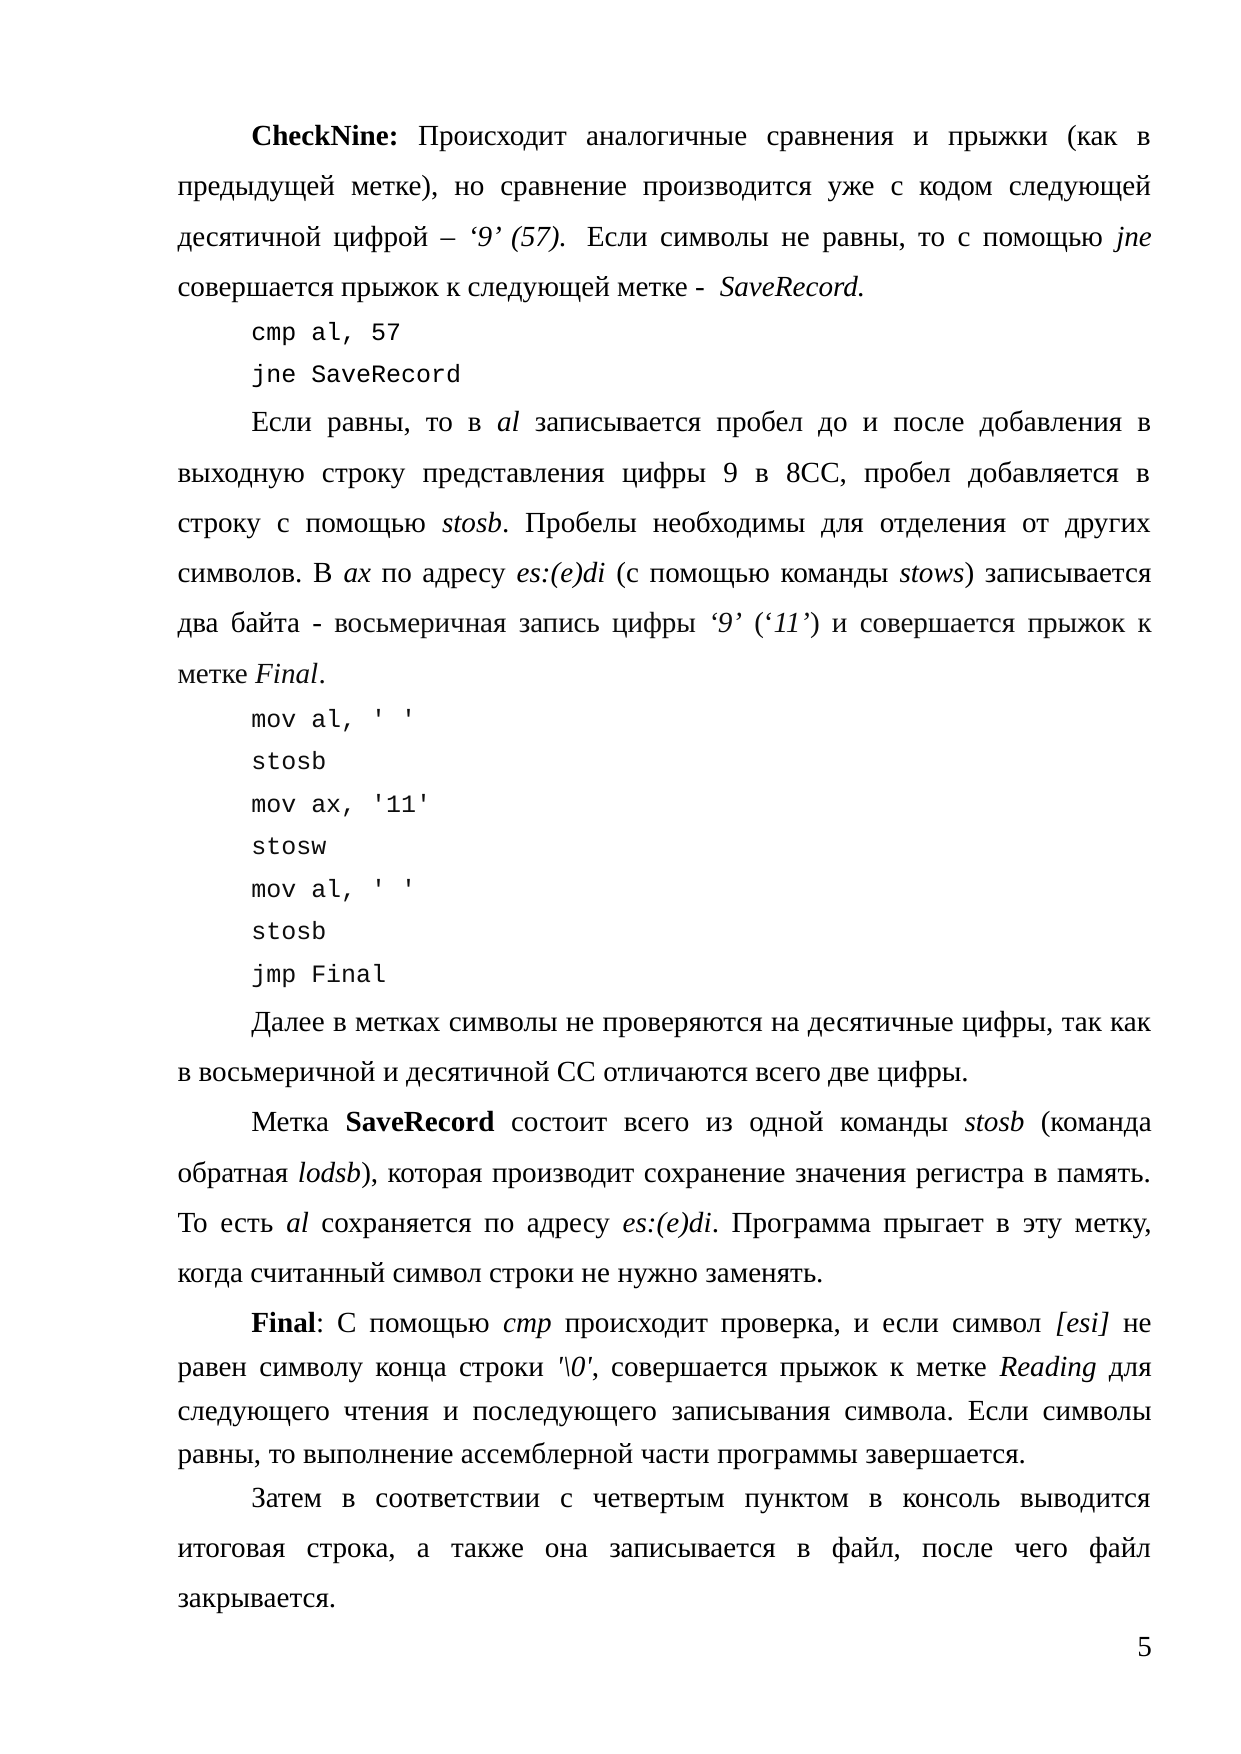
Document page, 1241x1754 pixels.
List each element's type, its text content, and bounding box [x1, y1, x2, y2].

text jne SaveRecord [177, 362, 1152, 390]
text CheckNine: Происходит аналогичные сравнения и прыжки (как в предыдущей метке), но сравнение производится уже с кодом следующей десятичной цифрой – ‘9’ (57). Если символы не равны, то с помощью jne совершается прыжок к следующей метке - SaveRecord. [177, 118, 1152, 303]
text mov al, ' ' [177, 876, 1152, 904]
text Final: С помощью cmp происходит проверка, и если символ [esi] не равен символу конца строки '\0', совершается прыжок к метке Reading для следующего чтения и последующего записывания символа. Если символы равны, то выполнение ассемблерной части программы завершается. [177, 1306, 1152, 1470]
text jmp Final [177, 961, 1152, 989]
text Затем в соответствии с четвертым пунктом в консоль выводится итоговая строка, а также она записывается в файл, после чего файл закрывается. [177, 1480, 1152, 1614]
text stosb [177, 749, 1152, 777]
text Далее в метках символы не проверяются на десятичные цифры, так как в восьмеричной и десятичной СС отличаются всего две цифры. [177, 1004, 1152, 1088]
text stosb [177, 919, 1152, 947]
text mov al, ' ' [177, 706, 1152, 734]
text cmp al, 57 [177, 319, 1152, 348]
text mov ax, '11' [177, 791, 1152, 819]
text Если равны, то в al записывается пробел до и после добавления в выходную строку представления цифры 9 в 8СС, пробел добавляется в строку с помощью stosb. Пробелы необходимы для отделения от других символов. В ax по адресу es:(e)di (с помощью команды stows) записывается два байта - восьмеричная запись цифры ‘9’ (‘11’) и совершается прыжок к метке Final. [177, 404, 1152, 689]
text Метка SaveRecord состоит всего из одной команды stosb (команда обратная lodsb), которая производит сохранение значения регистра в память. То есть al сохраняется по адресу es:(e)di. Программа прыгает в эту метку, когда считанный символ строки не нужно заменять. [177, 1104, 1152, 1289]
text stosw [177, 834, 1152, 862]
